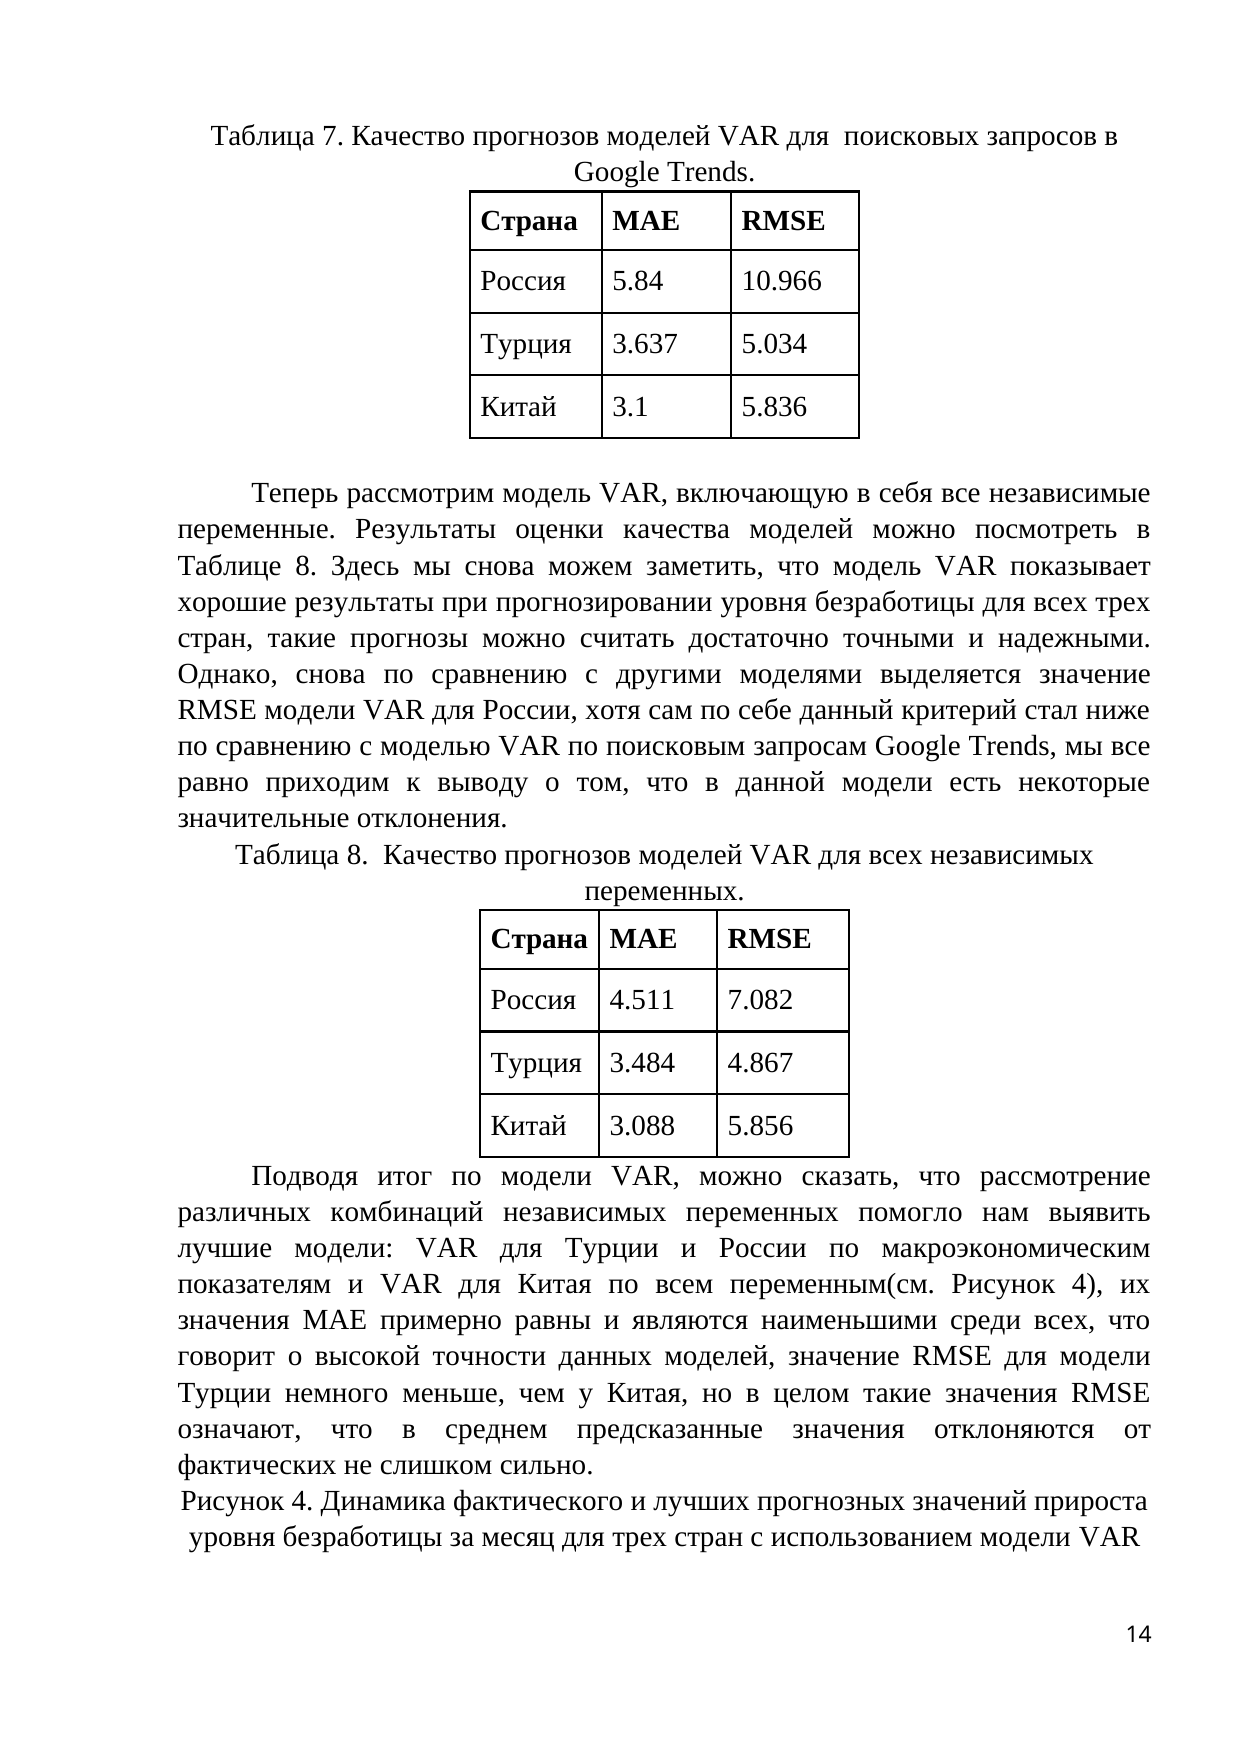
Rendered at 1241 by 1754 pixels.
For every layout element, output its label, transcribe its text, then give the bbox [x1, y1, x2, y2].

table_cell 3.637 [603, 314, 730, 374]
table_cell Россия [471, 251, 601, 312]
table_cell 5.84 [603, 251, 730, 312]
table_header RMSE [718, 911, 848, 968]
table_cell 3.484 [600, 1033, 716, 1093]
table_cell Турция [471, 314, 601, 374]
table_cell 5.856 [718, 1095, 848, 1156]
table_header Страна [481, 911, 598, 968]
table_header MAE [603, 193, 730, 249]
text Таблица 8. Качество прогнозов моделей VAR для всех независимых переменных. [177, 837, 1152, 906]
table_header MAE [600, 911, 716, 968]
text Таблица 7. Качество прогнозов моделей VAR для поисковых запросов в Google Trends. [177, 118, 1152, 188]
table_header RMSE [732, 193, 858, 249]
table_cell 10.966 [732, 251, 858, 312]
table_cell Китай [481, 1095, 598, 1156]
table_cell 3.1 [603, 376, 730, 437]
table_cell 3.088 [600, 1095, 716, 1156]
table_cell 4.511 [600, 970, 716, 1030]
text Рисунок 4. Динамика фактического и лучших прогнозных значений прироста уровня безработицы за месяц для трех стран с использованием модели VAR [177, 1483, 1152, 1553]
table_cell 7.082 [718, 970, 848, 1030]
text Подводя итог по модели VAR, можно сказать, что рассмотрение различных комбинаций независимых переменных помогло нам выявить лучшие модели: VAR для Турции и России по макроэкономическим показателям и VAR для Китая по всем переменным(см. Рисунок 4), их значения MAE примерно равны и являются наименьшими среди всех, что говорит о высокой точности данных моделей, значение RMSE для модели Турции немного меньше, чем у Китая, но в целом такие значения RMSE означают, что в среднем предсказанные значения отклоняются от фактических не слишком сильно. [177, 1158, 1152, 1481]
text Теперь рассмотрим модель VAR, включающую в себя все независимые переменные. Результаты оценки качества моделей можно посмотреть в Таблице 8. Здесь мы снова можем заметить, что модель VAR показывает хорошие результаты при прогнозировании уровня безработицы для всех трех стран, такие прогнозы можно считать достаточно точными и надежными. Однако, снова по сравнению с другими моделями выделяется значение RMSE модели VAR для России, хотя сам по себе данный критерий стал ниже по сравнению с моделью VAR по поисковым запросам Google Trends, мы все равно приходим к выводу о том, что в данной модели есть некоторые значительные отклонения. [177, 475, 1152, 834]
table_cell 5.836 [732, 376, 858, 437]
table_cell 5.034 [732, 314, 858, 374]
table_cell Россия [481, 970, 598, 1030]
table_cell 4.867 [718, 1033, 848, 1093]
table_header Страна [471, 193, 601, 249]
table_cell Китай [471, 376, 601, 437]
table_cell Турция [481, 1033, 598, 1093]
